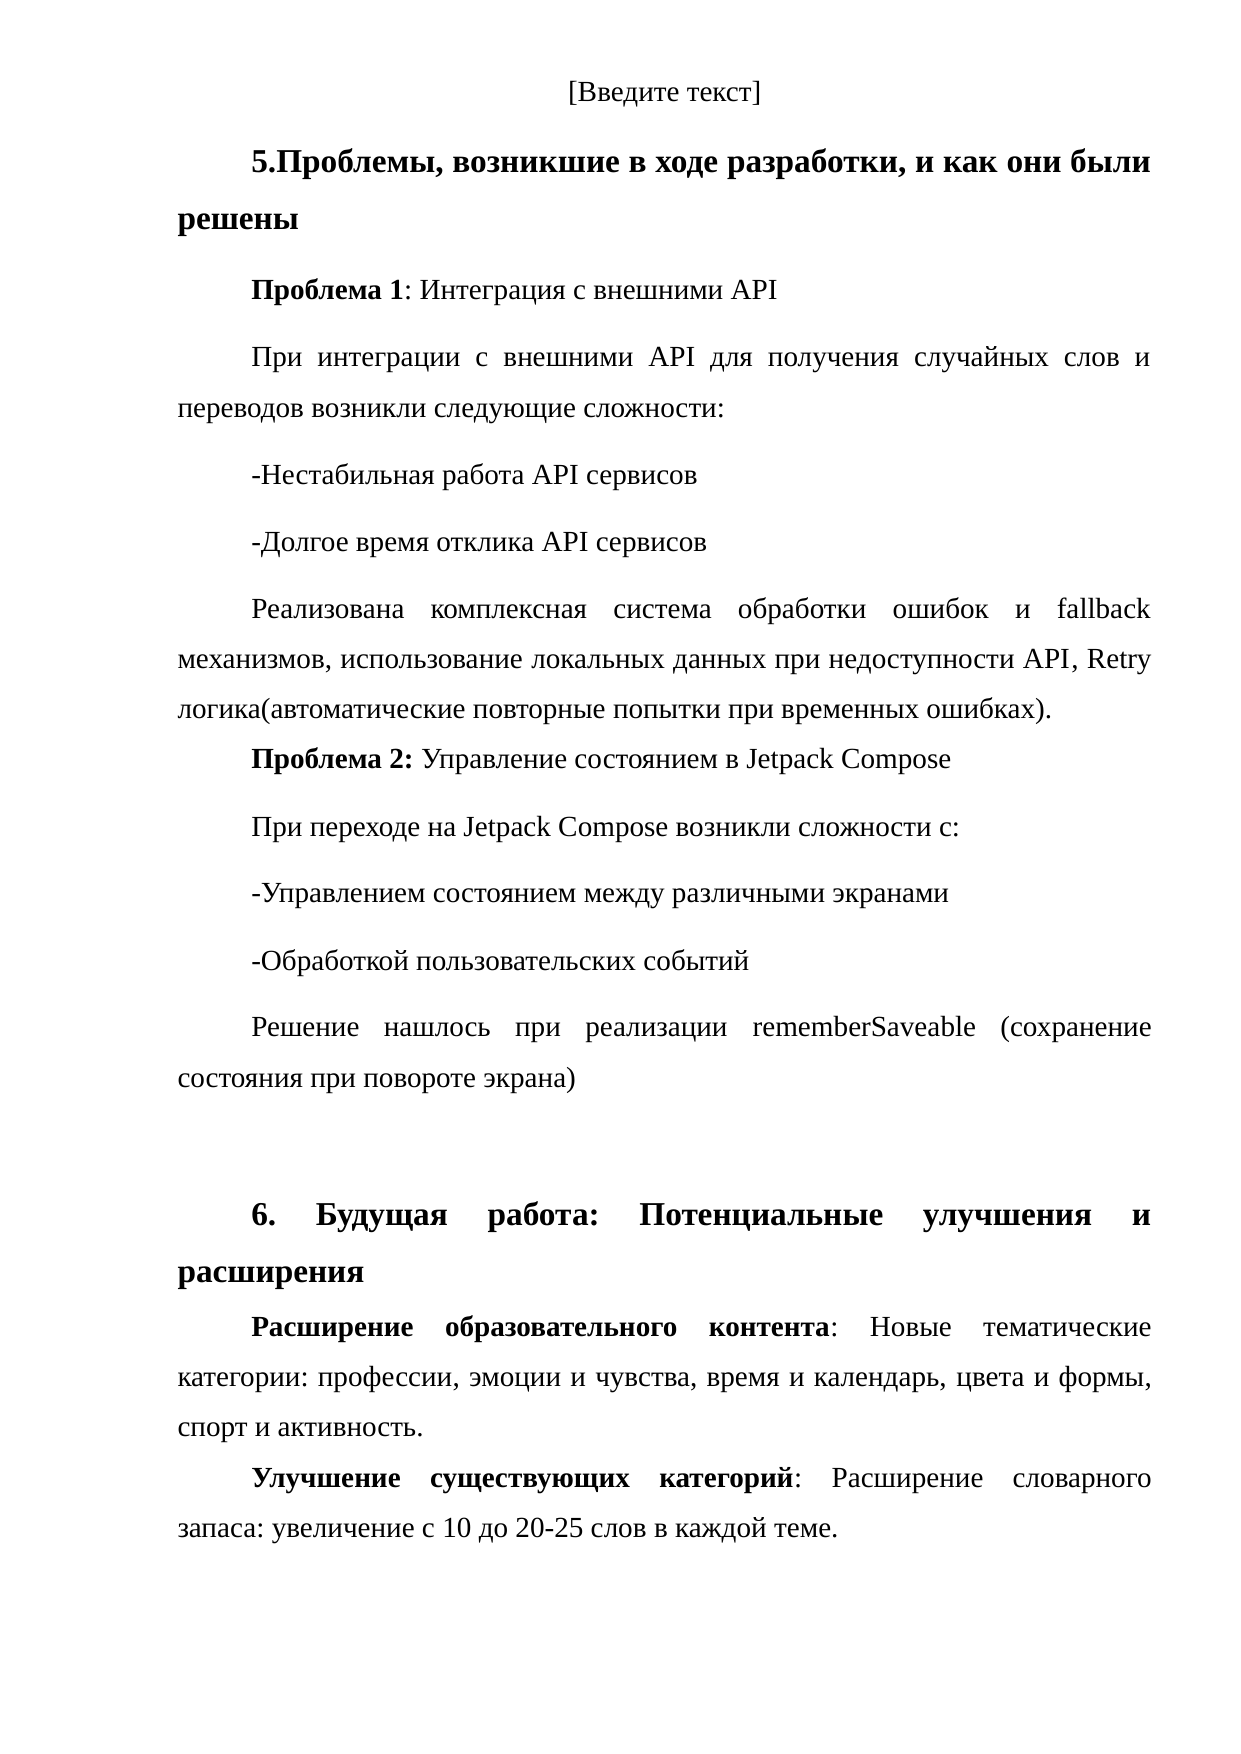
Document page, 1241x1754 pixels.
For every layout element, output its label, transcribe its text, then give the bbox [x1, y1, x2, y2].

text Реализована комплексная система обработки ошибок и fallback механизмов, использование локальных данных при недоступности API, Retry логика(автоматические повторные попытки при временных ошибках). [177, 591, 1152, 725]
text 6. Будущая работа: Потенциальные улучшения и расширения [177, 1194, 1152, 1290]
text Улучшение существующих категорий: Расширение словарного запаса: увеличение с 10 до 20-25 слов в каждой теме. [177, 1460, 1152, 1544]
text При интеграции с внешними API для получения случайных слов и переводов возникли следующие сложности: [177, 339, 1152, 423]
text Решение нашлось при реализации rememberSaveable (сохранение состояния при повороте экрана) [177, 1009, 1152, 1093]
text Проблема 1: Интеграция с внешними API [177, 272, 1152, 306]
text Расширение образовательного контента: Новые тематические категории: профессии, эмоции и чувства, время и календарь, цвета и формы, спорт и активность. [177, 1309, 1152, 1443]
text -Долгое время отклика API сервисов [177, 524, 1152, 557]
text При переходе на Jetpack Compose возникли сложности с: [177, 809, 1152, 842]
text 5.Проблемы, возникшие в ходе разработки, и как они были решены [177, 141, 1152, 237]
text -Управлением состоянием между различными экранами [177, 876, 1152, 909]
text -Обработкой пользовательских событий [177, 943, 1152, 976]
text -Нестабильная работа API сервисов [177, 457, 1152, 490]
text Проблема 2: Управление состоянием в Jetpack Compose [177, 742, 1152, 775]
